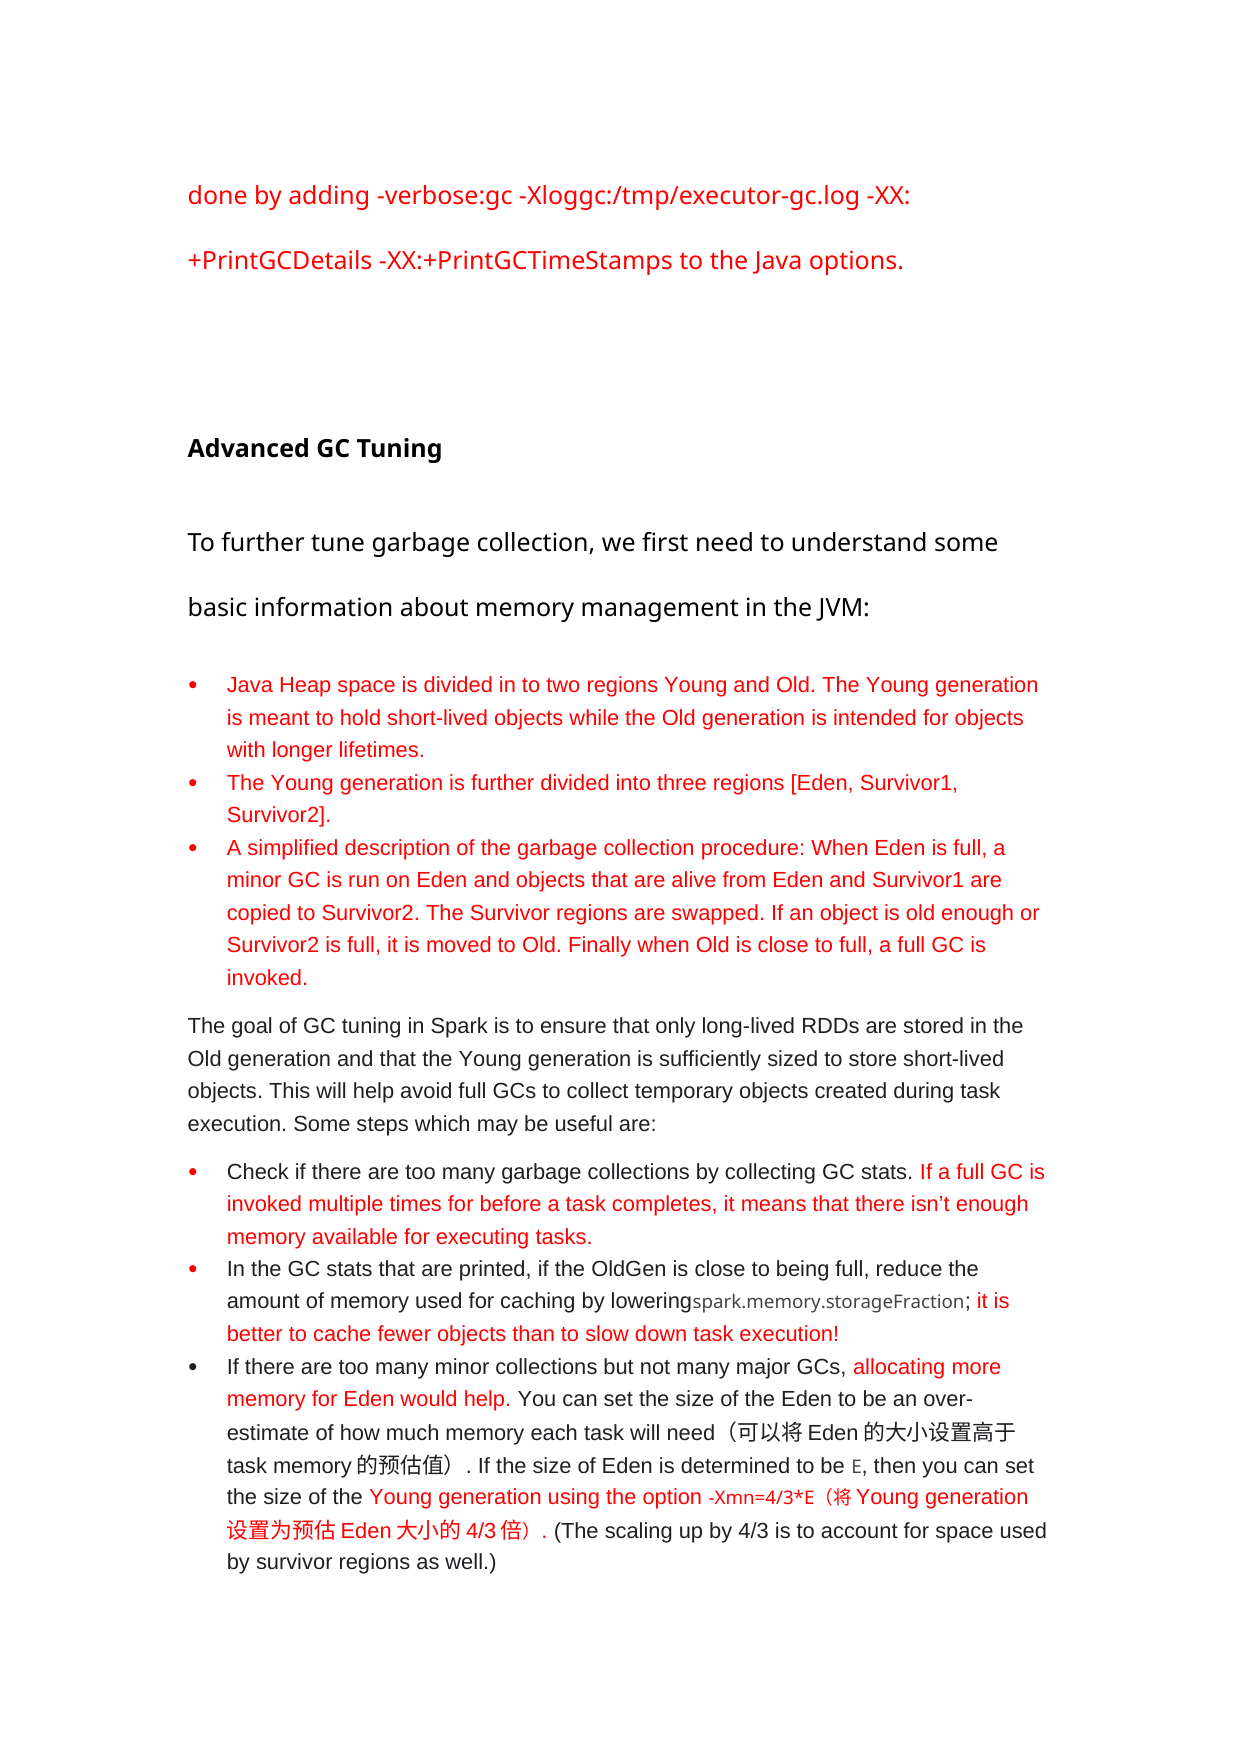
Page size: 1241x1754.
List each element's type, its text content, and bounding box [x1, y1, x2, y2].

text The goal of GC tuning in Spark is to ensure that only long-lived RDDs are stored in the Old generation and that the Young generation is sufficiently sized to store short-lived objects. This will help avoid full GCs to collect temporary objects created during task execution. Some steps which may be useful are: [187, 1009, 1053, 1139]
text To further tune garbage collection, we first need to understand some basic information about memory management in the JVM: [187, 509, 1053, 639]
list Check if there are too many garbage collections by collecting GC stats. If a full GC is invoked multiple times for before a task completes, it means that there isn’t enough memory available for executing tasks. [189, 1155, 1053, 1252]
list In the GC stats that are printed, if the OldGen is close to being full, reduce the amount of memory used for caching by loweringspark.memory.storageFraction; it is better to cache fewer objects than to slow down task execution! [189, 1252, 1053, 1350]
list A simplified description of the garbage collection procedure: When Eden is full, a minor GC is run on Eden and objects that are alive from Eden and Survivor1 are copied to Survivor2. The Survivor regions are swapped. If an object is old enough or Survivor2 is full, it is moved to Old. Finally when Old is close to full, a full GC is invoked. [189, 831, 1053, 994]
text Advanced GC Tuning [187, 415, 1053, 480]
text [187, 162, 1053, 292]
list If there are too many minor collections but not many major GCs, allocating more memory for Eden would help. You can set the size of the Eden to be an over-estimate of how much memory each task will need（可以将Eden的大小设置高于task memory的预估值）. If the size of Eden is determined to be E, then you can set the size of the Young generation using the option -Xmn=4/3*E（将Young generation设置为预估Eden大小的4/3倍）. (The scaling up by 4/3 is to account for space used by survivor regions as well.) [189, 1350, 1053, 1577]
list The Young generation is further divided into three regions [Eden, Survivor1, Survivor2]. [189, 766, 1053, 831]
list Java Heap space is divided in to two regions Young and Old. The Young generation is meant to hold short-lived objects while the Old generation is intended for objects with longer lifetimes. [189, 669, 1053, 766]
